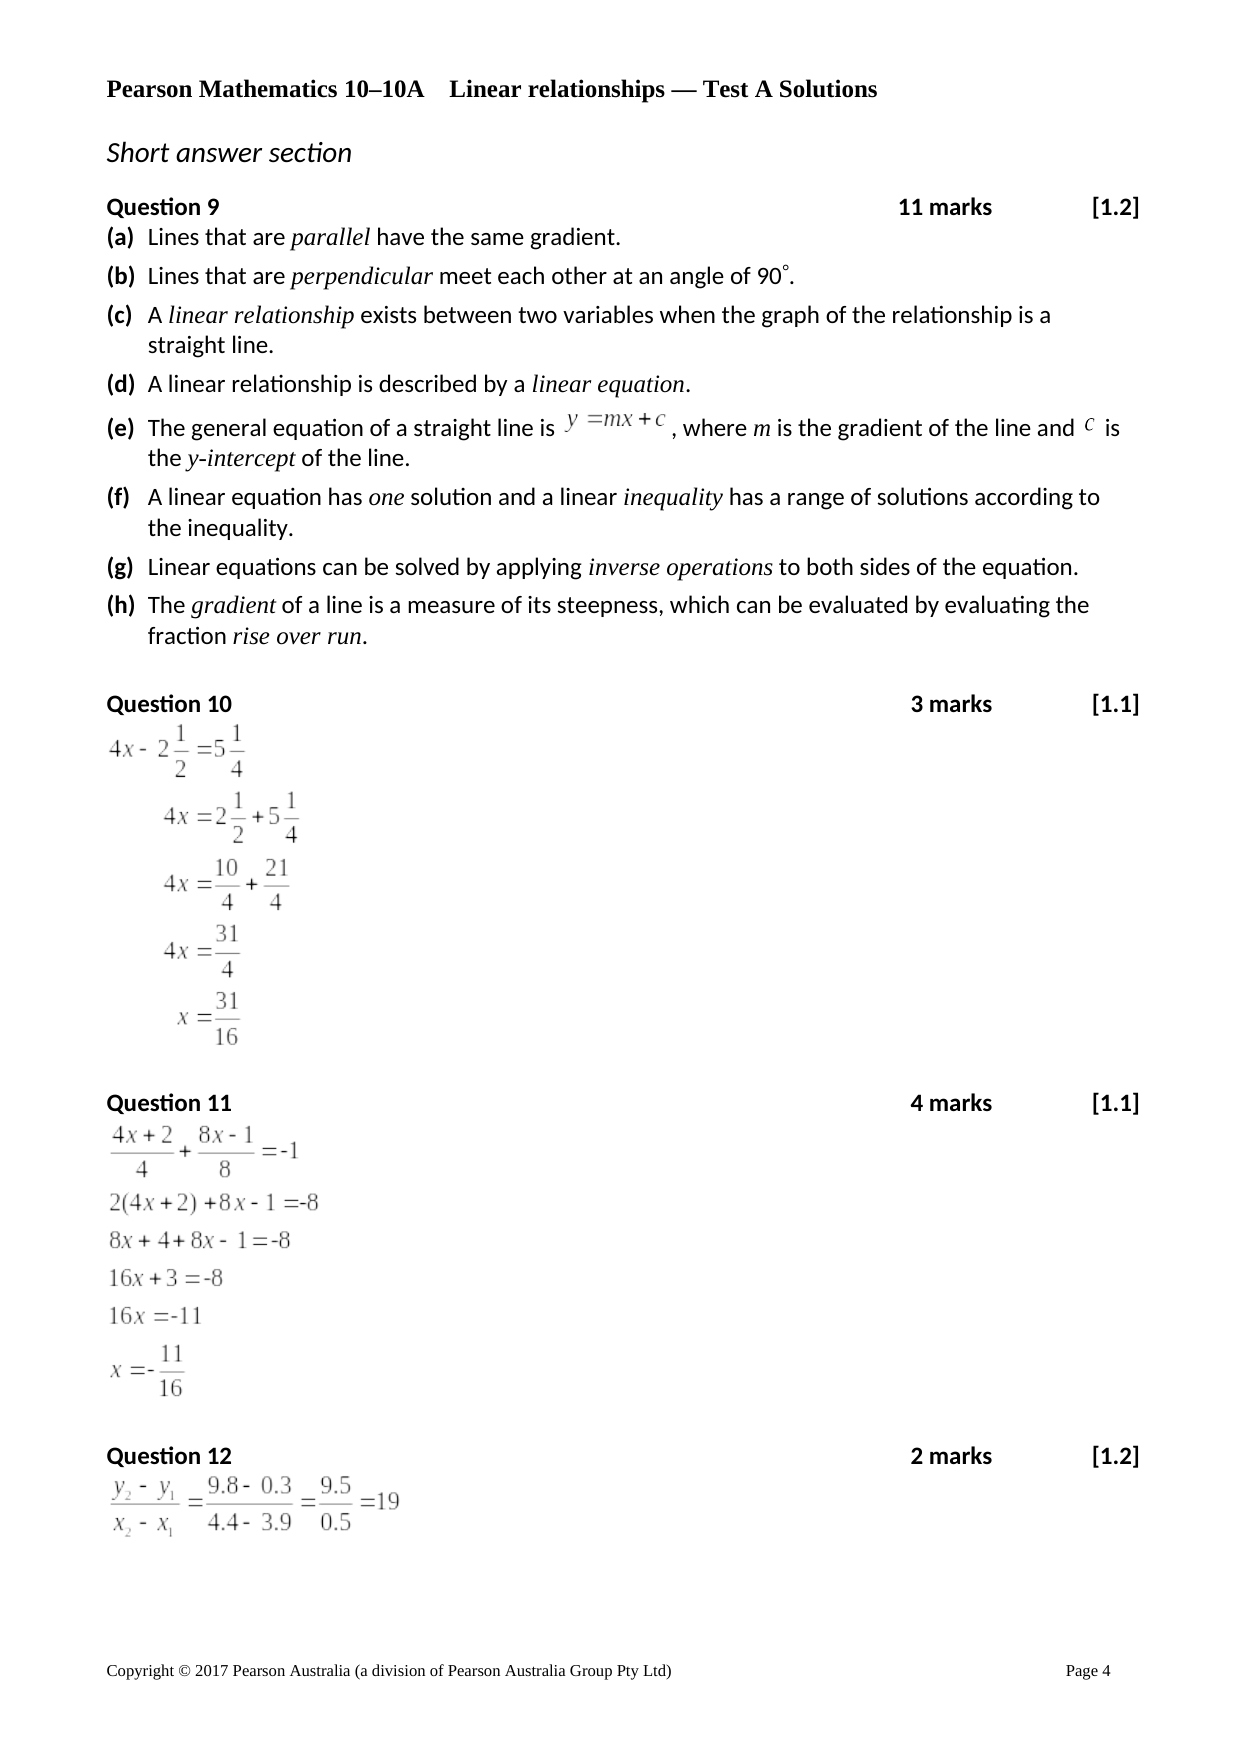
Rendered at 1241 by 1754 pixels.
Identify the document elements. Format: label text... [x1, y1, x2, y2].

text (d) A linear relationship is described by a linear equation. [106, 368, 1134, 399]
subtitle Question 12 2 marks [1.2] [106, 1440, 1134, 1470]
subtitle Question 9 11 marks [1.2] [106, 191, 1134, 221]
subtitle Question 11 4 marks [1.1] [106, 1087, 1134, 1118]
text (g) Linear equations can be solved by applying inverse operations to both sides of the equation. [106, 551, 1134, 581]
text (h) The gradient of a line is a measure of its steepness, which can be evaluated by evaluating the fraction rise over run. [106, 589, 1134, 651]
text (b) Lines that are perpendicular meet each other at an angle of 90. [106, 260, 1134, 291]
text (f) A linear equation has one solution and a linear inequality has a range of solutions according to the inequality. [106, 481, 1134, 542]
subtitle Question 10 3 marks [1.1] [106, 688, 1134, 719]
subtitle Short answer section [106, 134, 1134, 170]
text (c) A linear relationship exists between two variables when the graph of the relationship is a straight line. [106, 299, 1134, 360]
text (a) Lines that are parallel have the same gradient. [106, 221, 1134, 252]
text (e) The general equation of a straight line is , where m is the gradient of the line and is the y-intercept of the line. [106, 407, 1134, 473]
